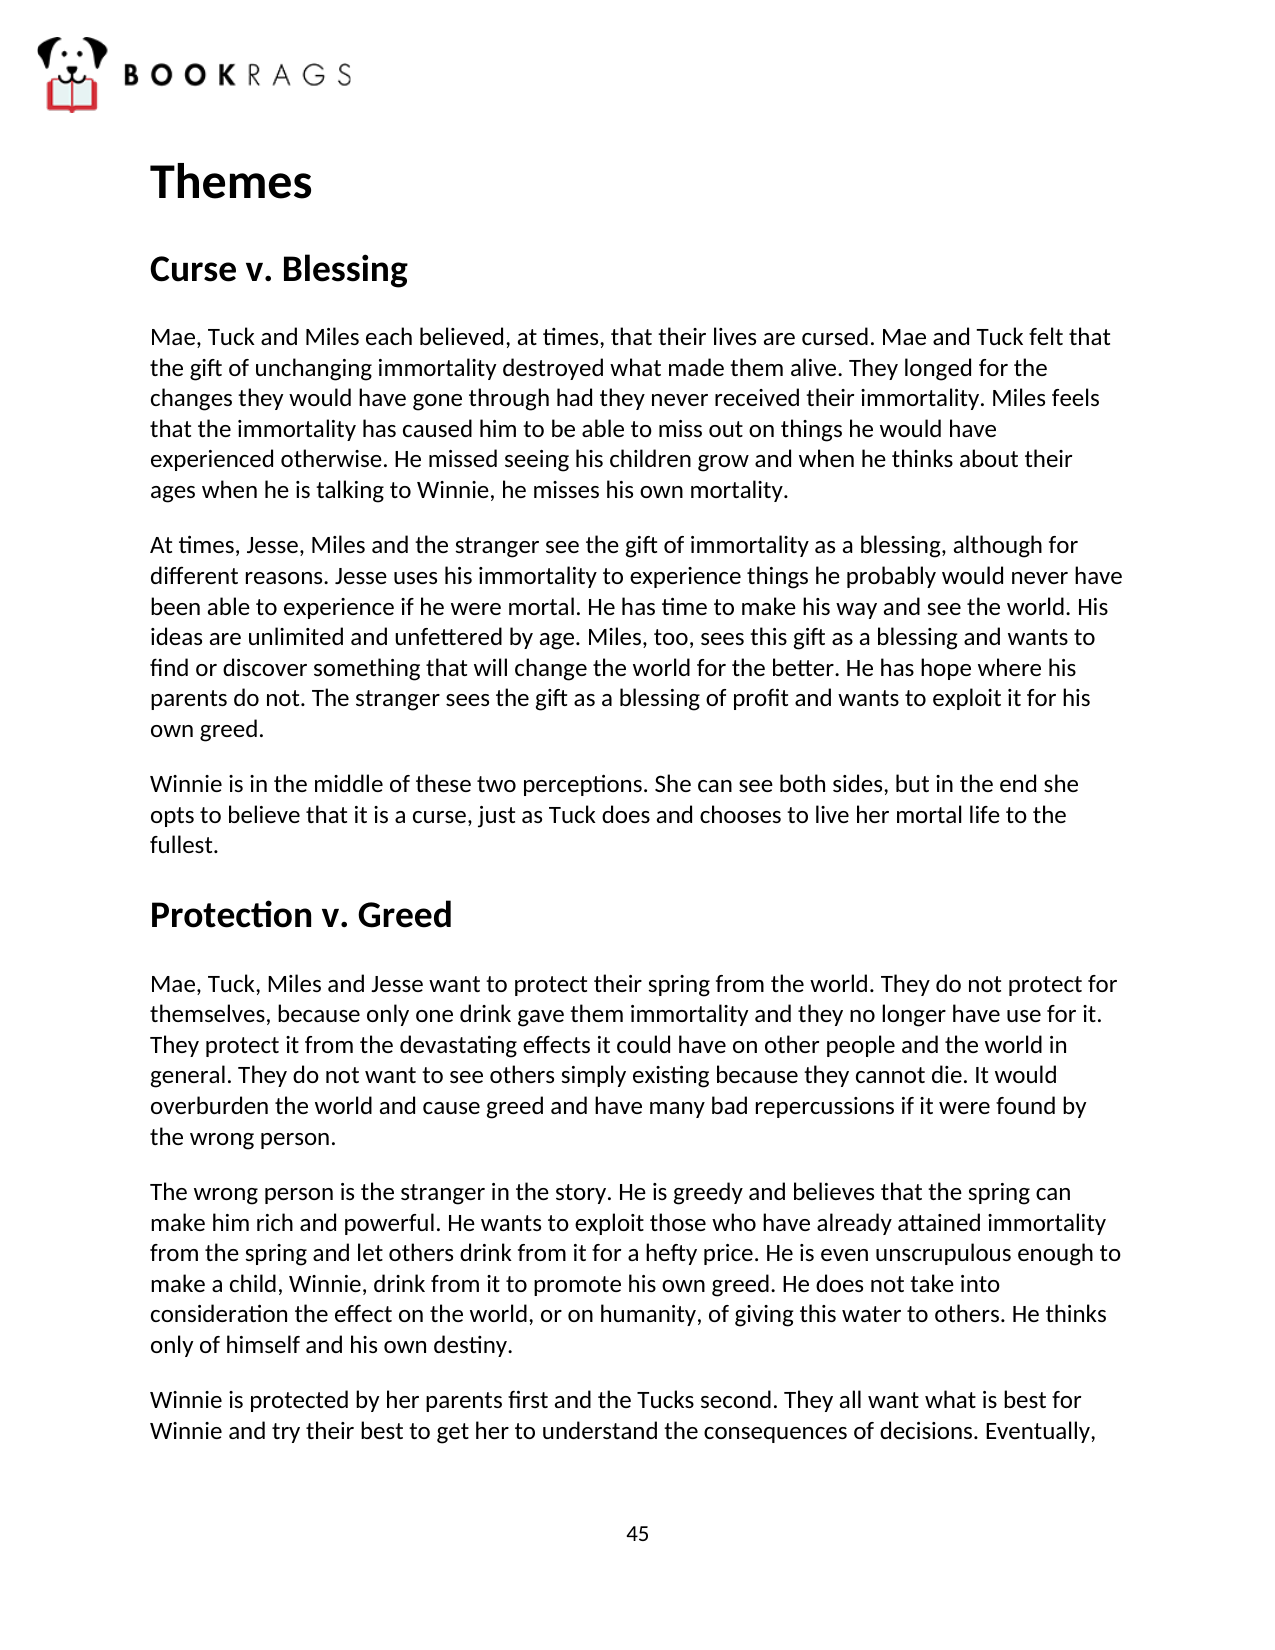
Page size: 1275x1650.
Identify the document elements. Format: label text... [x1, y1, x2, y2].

text Winnie is in the middle of these two perceptions. She can see both sides, but in the end she opts to believe that it is a curse, just as Tuck does and chooses to live her mortal life to the fullest. [150, 768, 1125, 860]
text At times, Jesse, Miles and the stranger see the gift of immortality as a blessing, although for different reasons. Jesse uses his immortality to experience things he probably would never have been able to experience if he were mortal. He has time to make his way and see the world. His ideas are unlimited and unfettered by age. Miles, too, sees this gift as a blessing and wants to find or discover something that will change the world for the better. He has hope where his parents do not. The stranger sees the gift as a blessing of profit and wants to exploit it for his own greed. [150, 530, 1125, 743]
picture [37, 37, 351, 113]
text Mae, Tuck, Miles and Jesse want to protect their spring from the world. They do not protect for themselves, because only one drink gave them immortality and they no longer have use for it. They protect it from the devastating effects it could have on other people and the world in general. They do not want to see others simply existing because they cannot die. It would overburden the world and cause greed and have many bad repercussions if it were found by the wrong person. [150, 968, 1125, 1151]
text Mae, Tuck and Miles each believed, at times, that their lives are cursed. Mae and Tuck felt that the gift of unchanging immortality destroyed what made them alive. They longed for the changes they would have gone through had they never received their immortality. Miles feels that the immortality has caused him to be able to miss out on things he would have experienced otherwise. He missed seeing his children grow and when he thinks about their ages when he is talking to Winnie, he misses his own mortality. [150, 322, 1125, 505]
text Protection v. Greed [150, 891, 1125, 937]
text Curse v. Blessing [150, 244, 1125, 290]
text The wrong person is the stranger in the story. He is greedy and believes that the spring can make him rich and powerful. He wants to exploit those who have already attained immortality from the spring and let others drink from it for a hefty price. He is even unscrupulous enough to make a child, Winnie, drink from it to promote his own greed. He does not take into consideration the effect on the world, or on humanity, of giving this water to others. He thinks only of himself and his own destiny. [150, 1176, 1125, 1359]
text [150, 1384, 1125, 1445]
text Themes [150, 150, 1125, 211]
